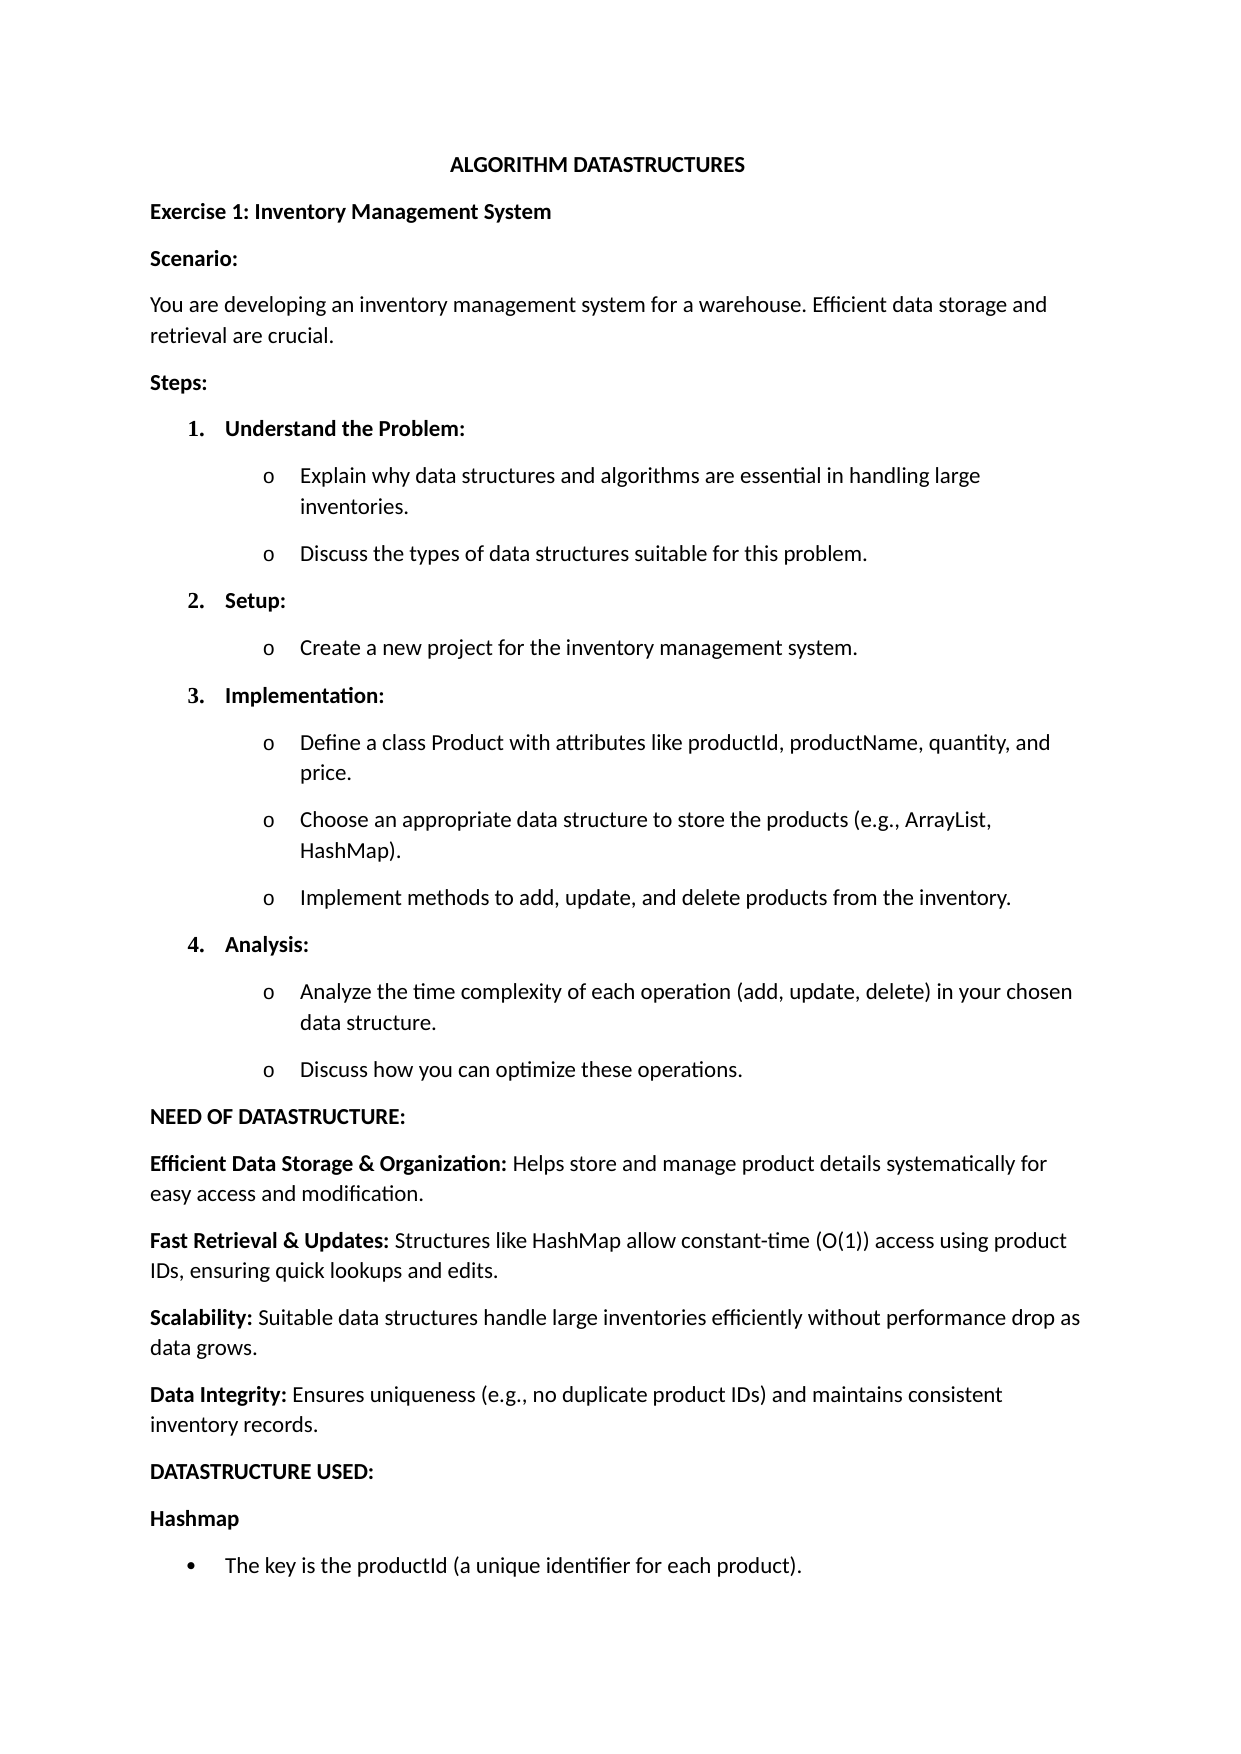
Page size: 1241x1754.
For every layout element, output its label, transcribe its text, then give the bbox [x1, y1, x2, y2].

text Scenario: [150, 244, 1090, 272]
text Steps: [150, 368, 1090, 396]
list Setup: [187, 586, 1090, 614]
list Analyze the time complexity of each operation (add, update, delete) in your chosen data structure. [262, 977, 1090, 1036]
list Implementation: [187, 681, 1090, 709]
list Discuss how you can optimize these operations. [262, 1055, 1090, 1083]
text Fast Retrieval & Updates: Structures like HashMap allow constant-time (O(1)) access using product IDs, ensuring quick lookups and edits. [150, 1226, 1090, 1284]
list Choose an appropriate data structure to store the products (e.g., ArrayList, HashMap). [262, 805, 1090, 864]
text ALGORITHM DATASTRUCTURES [375, 150, 1090, 178]
text DATASTRUCTURE USED: [150, 1457, 1090, 1485]
text Hashmap [150, 1504, 1090, 1532]
text Scalability: Suitable data structures handle large inventories efficiently without performance drop as data grows. [150, 1303, 1090, 1361]
text Data Integrity: Ensures uniqueness (e.g., no duplicate product IDs) and maintains consistent inventory records. [150, 1380, 1090, 1438]
text You are developing an inventory management system for a warehouse. Efficient data storage and retrieval are crucial. [150, 291, 1090, 349]
list Implement methods to add, update, and delete products from the inventory. [262, 883, 1090, 911]
text Exercise 1: Inventory Management System [150, 197, 1090, 225]
list Explain why data structures and algorithms are essential in handling large inventories. [262, 461, 1090, 520]
list Analysis: [187, 930, 1090, 958]
list Create a new project for the inventory management system. [262, 633, 1090, 662]
list Understand the Problem: [187, 414, 1090, 443]
text NEED OF DATASTRUCTURE: [150, 1102, 1090, 1130]
list Discuss the types of data structures suitable for this problem. [262, 539, 1090, 568]
list Define a class Product with attributes like productId, productName, quantity, and price. [262, 728, 1090, 786]
text Efficient Data Storage & Organization: Helps store and manage product details systematically for easy access and modification. [150, 1149, 1090, 1207]
list The key is the productId (a unique identifier for each product). [187, 1551, 1090, 1579]
